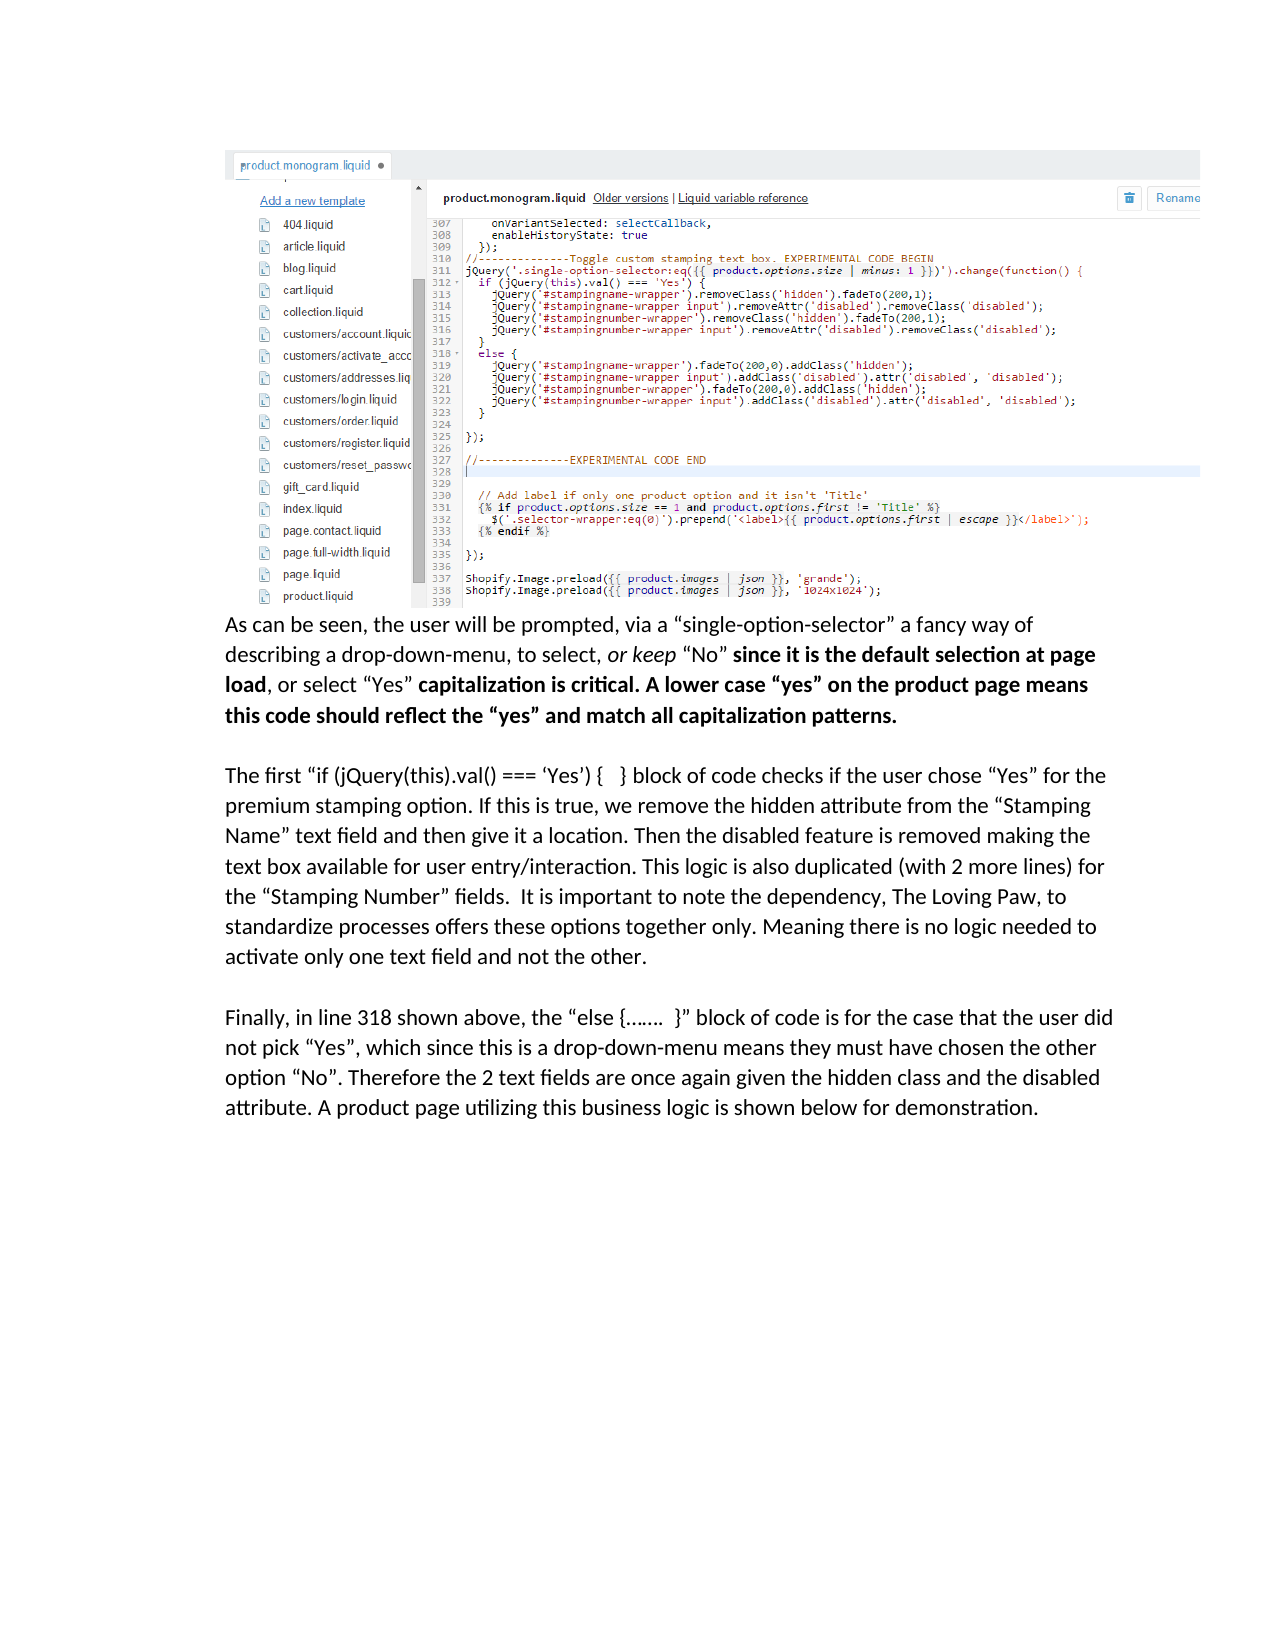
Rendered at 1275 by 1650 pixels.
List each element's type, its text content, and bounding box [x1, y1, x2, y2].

list The first “if (jQuery(this).val() === ‘Yes’) { } block of code checks if the user chose “Yes” for the premium stamping option. If this is true, we remove the hidden attribute from the “Stamping Name” text field and then give it a location. Then the disabled feature is removed making the text box available for user entry/interaction. This logic is also duplicated (with 2 more lines) for the “Stamping Number” fields. It is important to note the dependency, The Loving Paw, to standardize processes offers these options together only. Meaning there is no logic needed to activate only one text field and not the other. [225, 761, 1125, 971]
picture [225, 150, 1200, 608]
list Finally, in line 318 shown above, the “else {……. }” block of code is for the case that the user did not pick “Yes”, which since this is a drop-down-menu means they must have chosen the other option “No”. Therefore the 2 text fields are once again given the hidden class and the disabled attribute. A product page utilizing this business logic is shown below for demonstration. [225, 1003, 1125, 1122]
list As can be seen, the user will be prompted, via a “single-option-selector” a fancy way of describing a drop-down-menu, to select, or keep “No” since it is the default selection at page load, or select “Yes” capitalization is critical. A lower case “yes” on the product page means this code should reflect the “yes” and match all capitalization patterns. [225, 610, 1125, 729]
